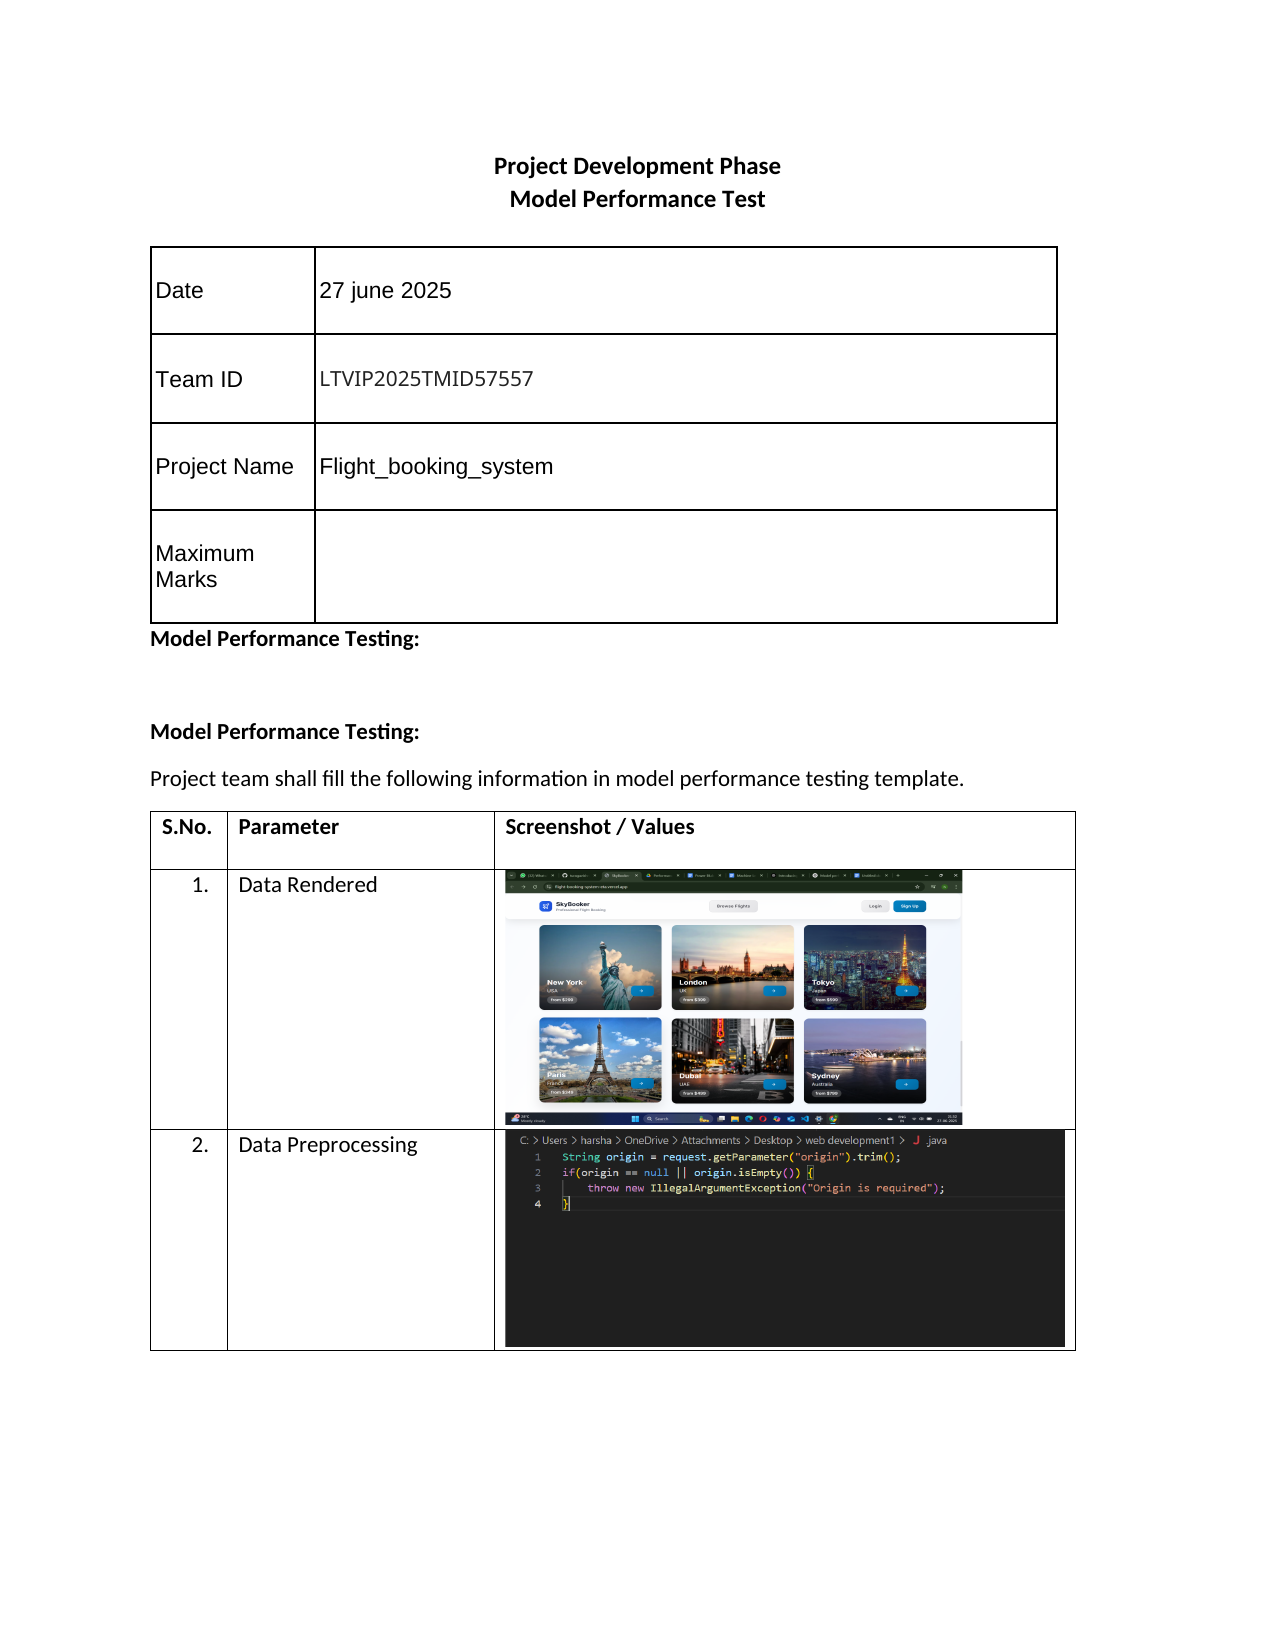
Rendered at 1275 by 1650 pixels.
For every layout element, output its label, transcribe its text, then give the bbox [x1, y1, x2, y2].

table_cell Flight_booking_system [316, 424, 1056, 508]
table_cell [151, 870, 227, 1129]
table_cell [495, 870, 1075, 1129]
text Model Performance Testing: [150, 717, 1125, 745]
text Model Performance Testing: [150, 624, 1125, 652]
table_cell Maximum Marks [152, 511, 314, 622]
table_cell [151, 1130, 227, 1350]
table_header Screenshot / Values [495, 812, 1075, 869]
text Model Performance Test [150, 183, 1125, 213]
table_header Parameter [228, 812, 494, 869]
table_header Date [152, 248, 314, 333]
table_header S.No. [151, 812, 227, 869]
table_cell Data Preprocessing [228, 1130, 494, 1350]
table_cell Project Name [152, 424, 314, 508]
table_cell [316, 511, 1056, 622]
table_header 27 june 2025 [316, 248, 1056, 333]
picture [505, 1129, 1065, 1347]
table_cell LTVIP2025TMID57557 [316, 335, 1056, 422]
picture [505, 870, 963, 1125]
text Project team shall fill the following information in model performance testing template. [150, 764, 1125, 792]
table_cell [495, 1130, 1075, 1350]
text Project Development Phase [150, 150, 1125, 181]
table_cell Team ID [152, 335, 314, 422]
table_cell Data Rendered [228, 870, 494, 1129]
